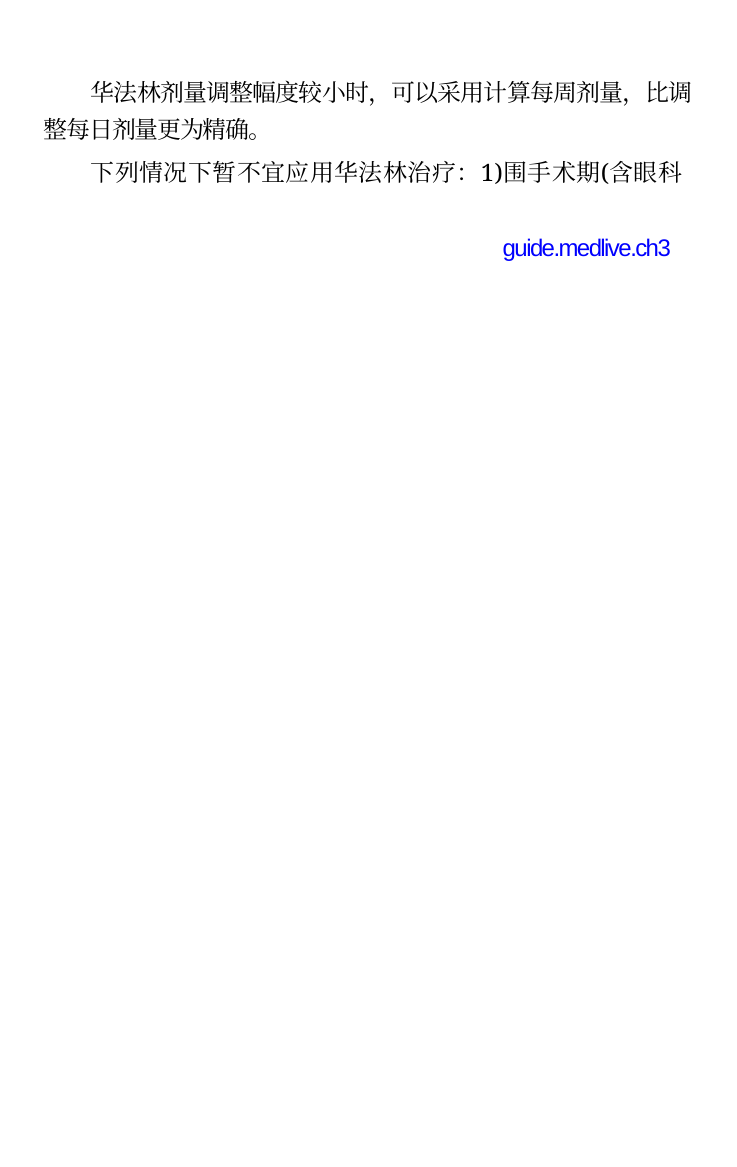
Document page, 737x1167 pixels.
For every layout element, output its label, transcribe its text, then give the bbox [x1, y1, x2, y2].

text 华法林剂量调整幅度较小时，可以采用计算每周剂量，比调 整每日剂量更为精确。 [44, 74, 694, 145]
text guide.medlive.ch3 [44, 235, 672, 268]
text 下列情况下暂不宜应用华法林治疗：1)围手术期(含眼科 [91, 157, 694, 188]
